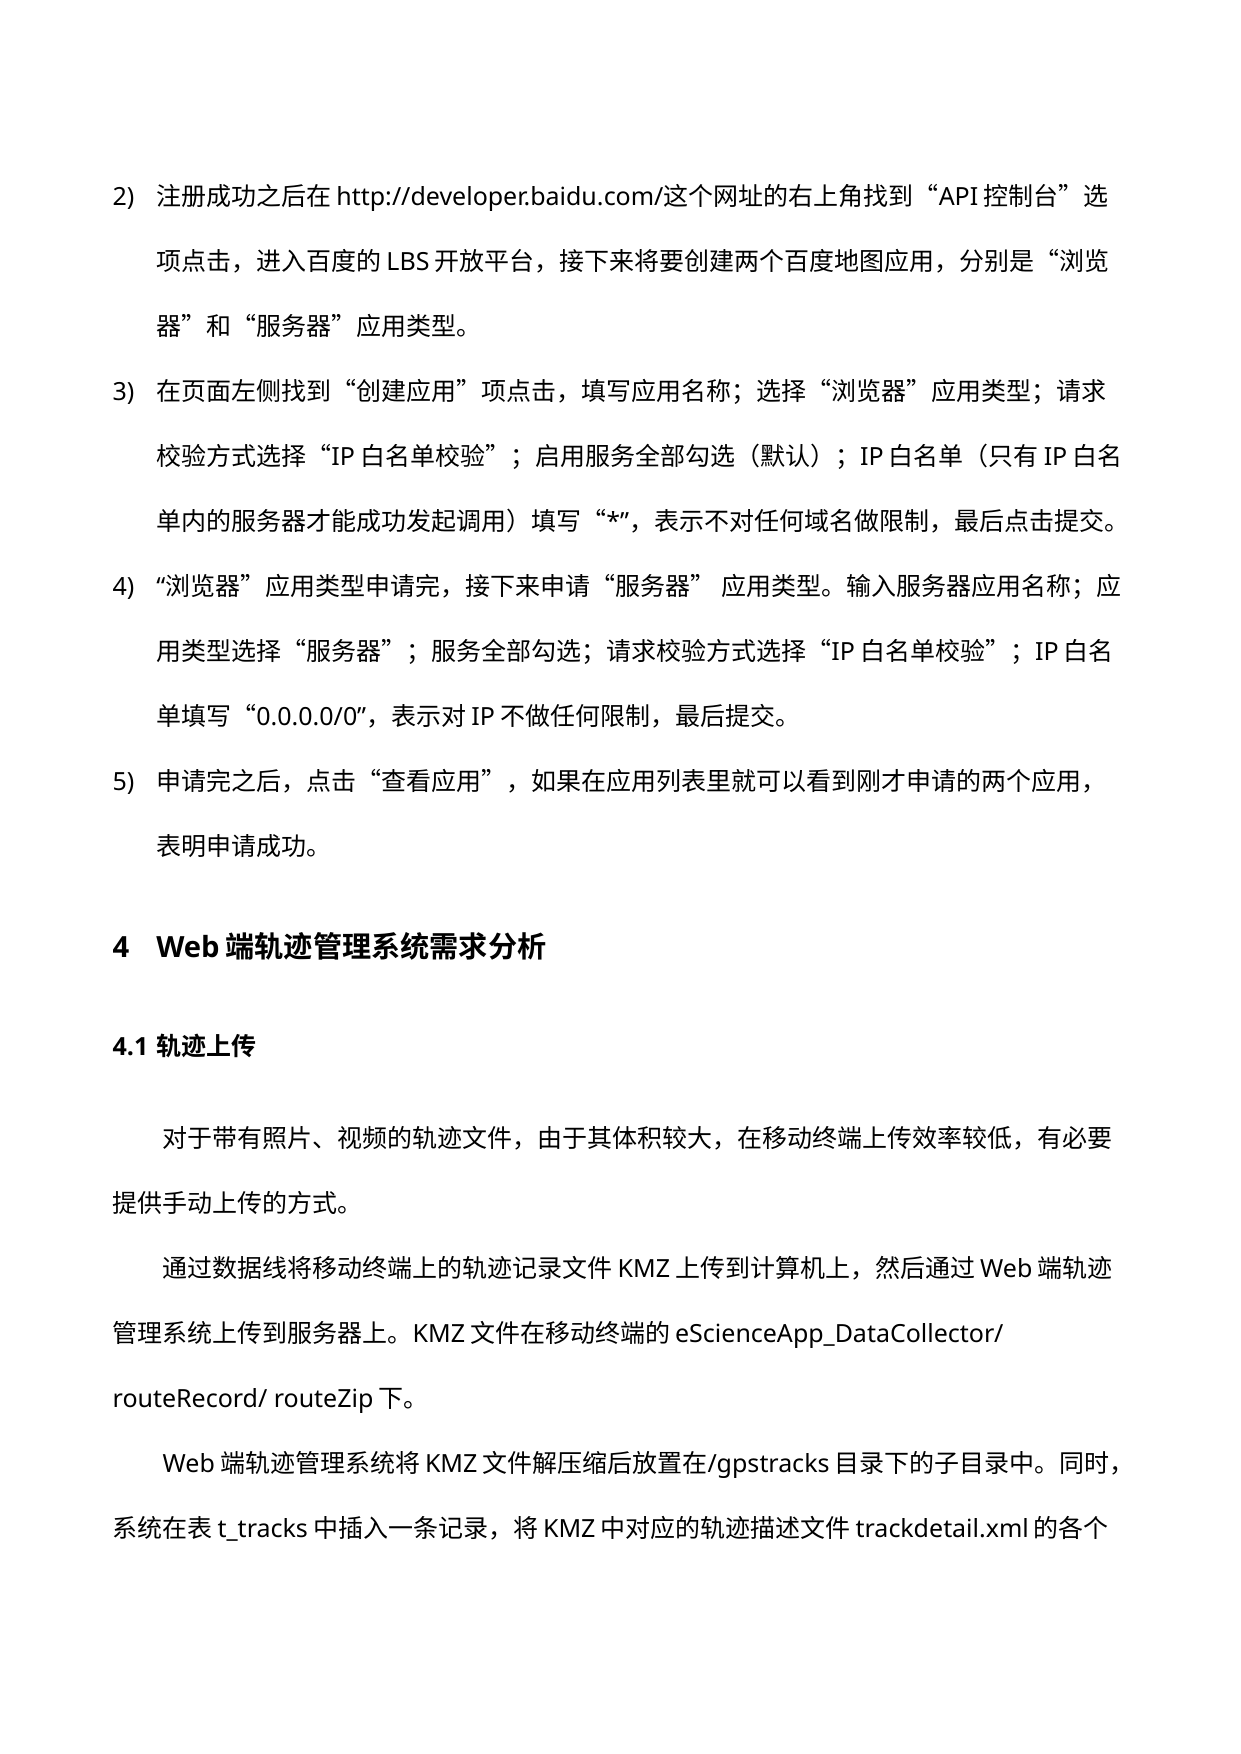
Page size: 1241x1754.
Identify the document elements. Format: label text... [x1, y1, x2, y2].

list 在页面左侧找到“创建应用”项点击，填写应用名称；选择“浏览器”应用类型；请求校验方式选择“IP白名单校验”；启用服务全部勾选（默认）；IP白名单（只有IP白名单内的服务器才能成功发起调用）填写“*”，表示不对任何域名做限制，最后点击提交。 [112, 357, 1128, 552]
text 对于带有照片、视频的轨迹文件，由于其体积较大，在移动终端上传效率较低，有必要提供手动上传的方式。 [112, 1104, 1128, 1234]
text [112, 1429, 1128, 1559]
list 注册成功之后在http://developer.baidu.com/这个网址的右上角找到“API控制台”选项点击，进入百度的LBS开放平台，接下来将要创建两个百度地图应用，分别是“浏览器”和“服务器”应用类型。 [112, 162, 1128, 357]
subtitle Web端轨迹管理系统需求分析 [112, 912, 1128, 977]
subtitle 轨迹上传 [112, 1012, 1128, 1077]
list “浏览器”应用类型申请完，接下来申请“服务器” 应用类型。输入服务器应用名称；应用类型选择“服务器”；服务全部勾选；请求校验方式选择“IP白名单校验”；IP白名单填写“0.0.0.0/0”，表示对IP不做任何限制，最后提交。 [112, 552, 1128, 747]
list 申请完之后，点击“查看应用”，如果在应用列表里就可以看到刚才申请的两个应用，表明申请成功。 [112, 747, 1128, 877]
text 通过数据线将移动终端上的轨迹记录文件KMZ上传到计算机上，然后通过Web端轨迹管理系统上传到服务器上。KMZ文件在移动终端的eScienceApp_DataCollector/routeRecord/ routeZip下。 [112, 1234, 1128, 1429]
